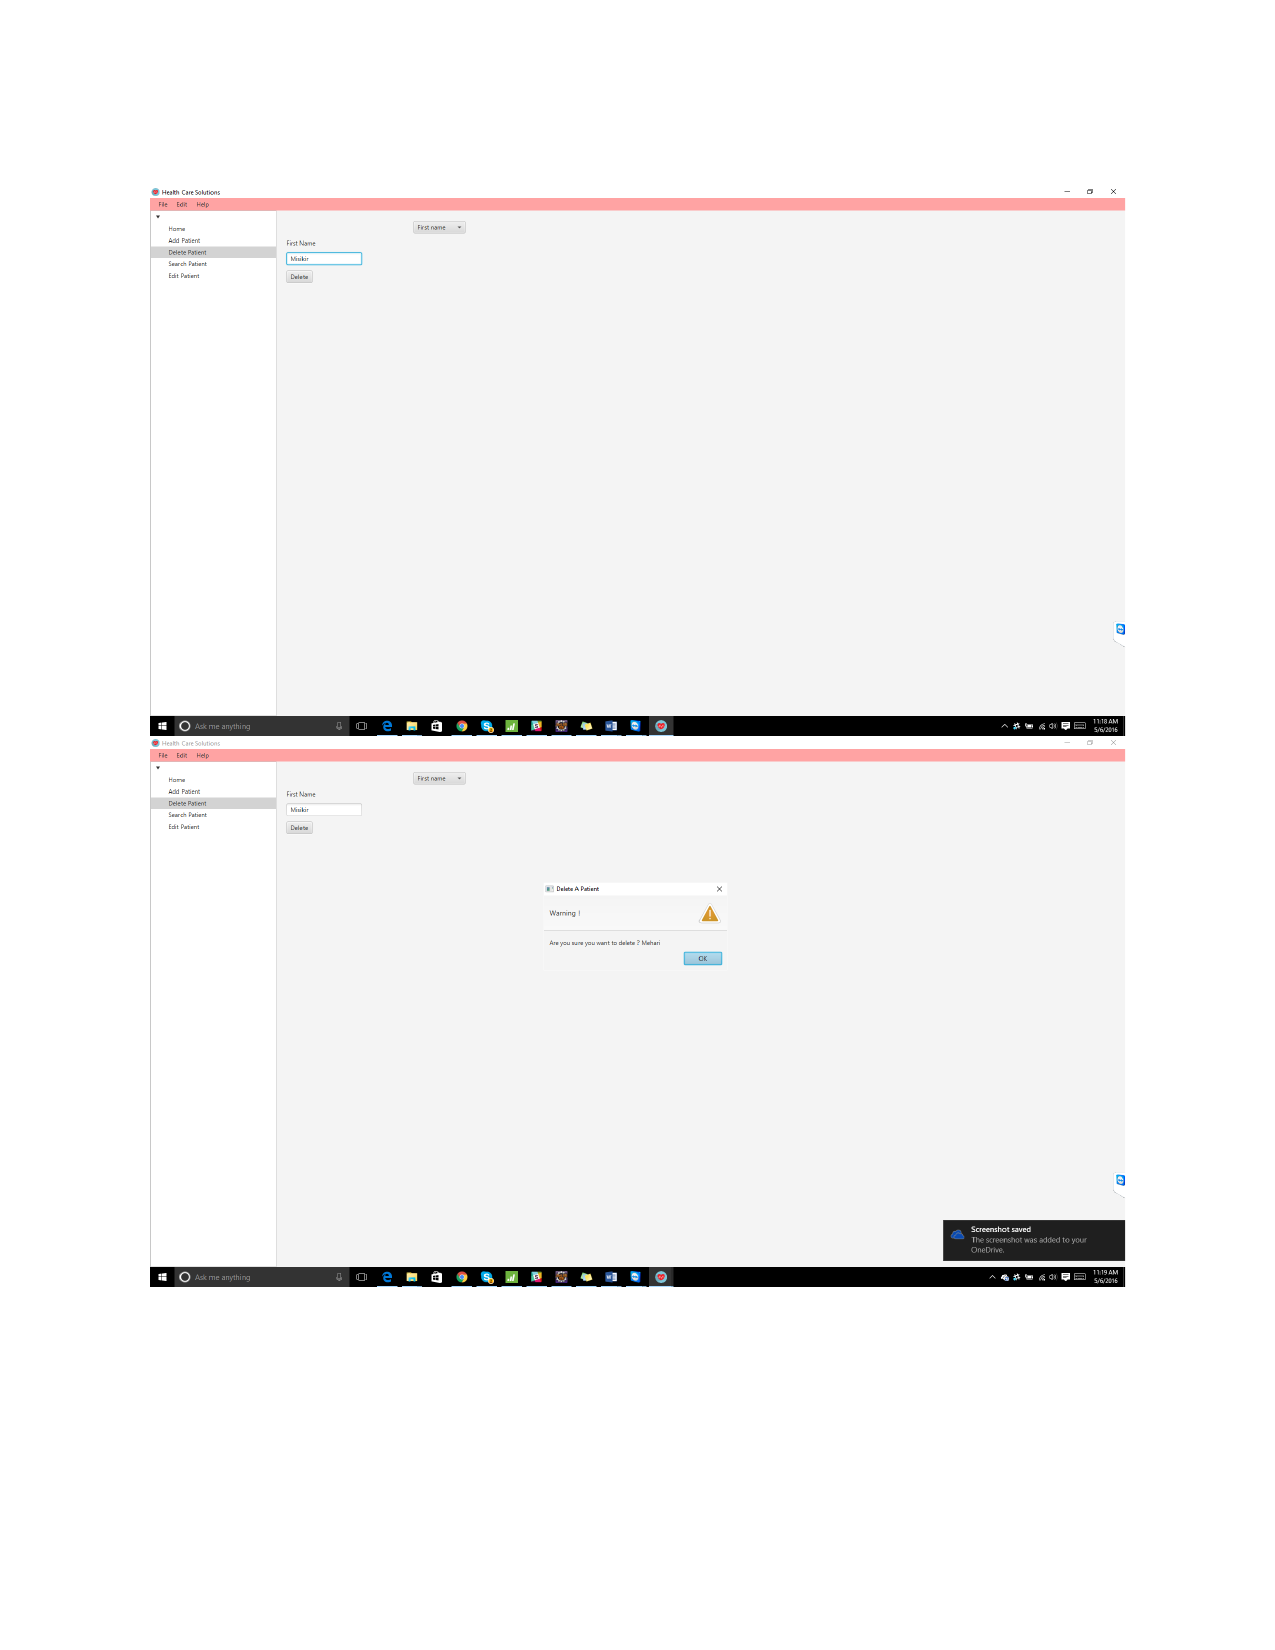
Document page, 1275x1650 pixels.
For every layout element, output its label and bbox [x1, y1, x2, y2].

picture [150, 737, 1125, 1287]
picture [150, 187, 1125, 736]
